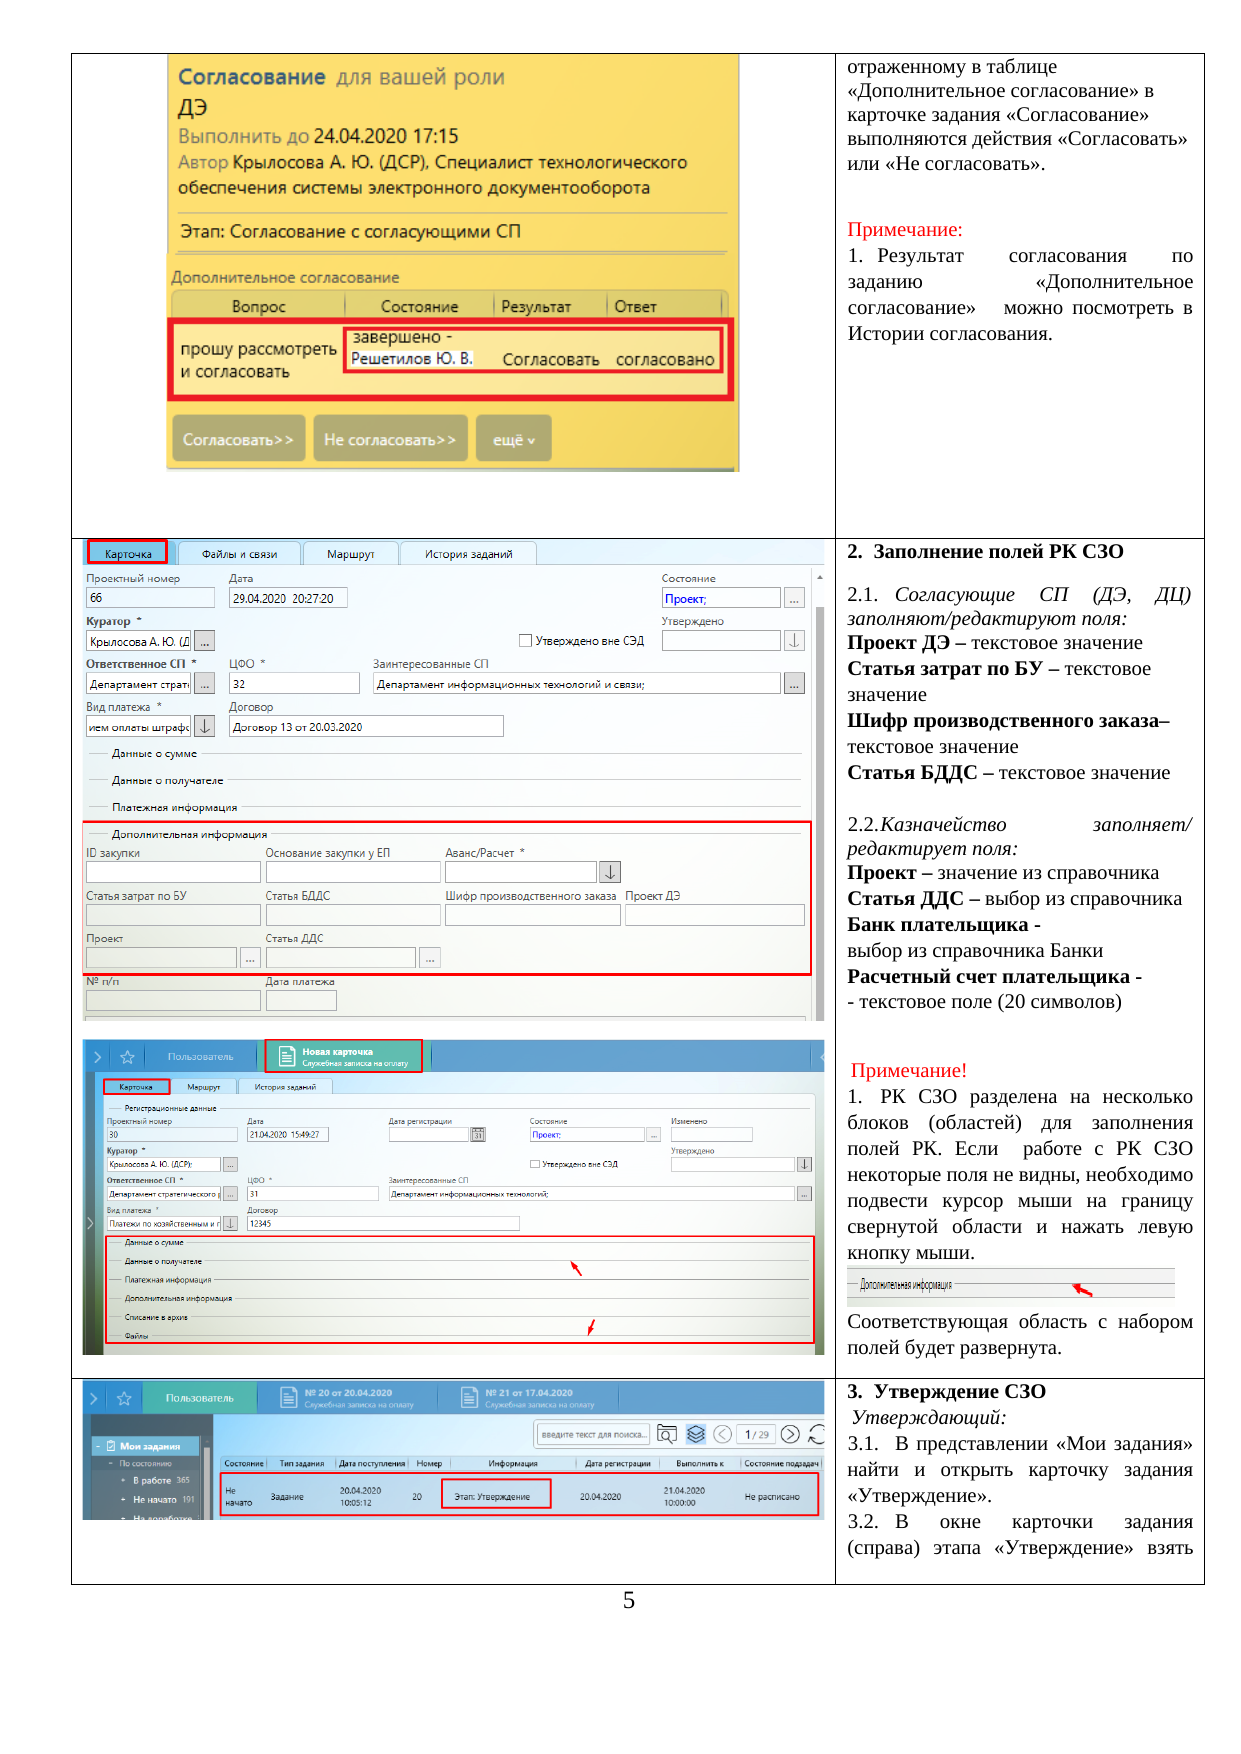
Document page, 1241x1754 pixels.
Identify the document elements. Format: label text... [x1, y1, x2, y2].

table_cell [72, 539, 835, 1378]
picture [847, 1265, 1175, 1307]
table_cell [72, 54, 835, 538]
picture [82, 1379, 825, 1520]
picture [166, 54, 741, 472]
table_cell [836, 54, 1204, 538]
picture [82, 1039, 825, 1355]
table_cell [836, 1379, 1204, 1584]
table_cell Заполнение полей РК СЗО Согласующие СП (ДЭ, ДЦ) заполняют/редактируют поля: Проект ДЭ – текстовое значение Статья затрат по БУ – текстовое значение Шифр производственного заказа– текстовое значение Статья БДДС – текстовое значение Казначейство заполняет/ редактирует поля: Проект – значение из справочника Статья ДДС – выбор из справочника Банк плательщика - выбор из справочника Банки Расчетный счет плательщика - - текстовое поле (20 символов) Примечание! РК СЗО разделена на несколько блоков (областей) для заполнения полей РК. Если работе с РК СЗО некоторые поля не видны, необходимо подвести курсор мыши на границу свернутой области и нажать левую кнопку мыши. Соответствующая область с набором полей будет развернута. [836, 539, 1204, 1378]
picture [82, 539, 825, 1021]
table_cell [72, 1379, 835, 1584]
